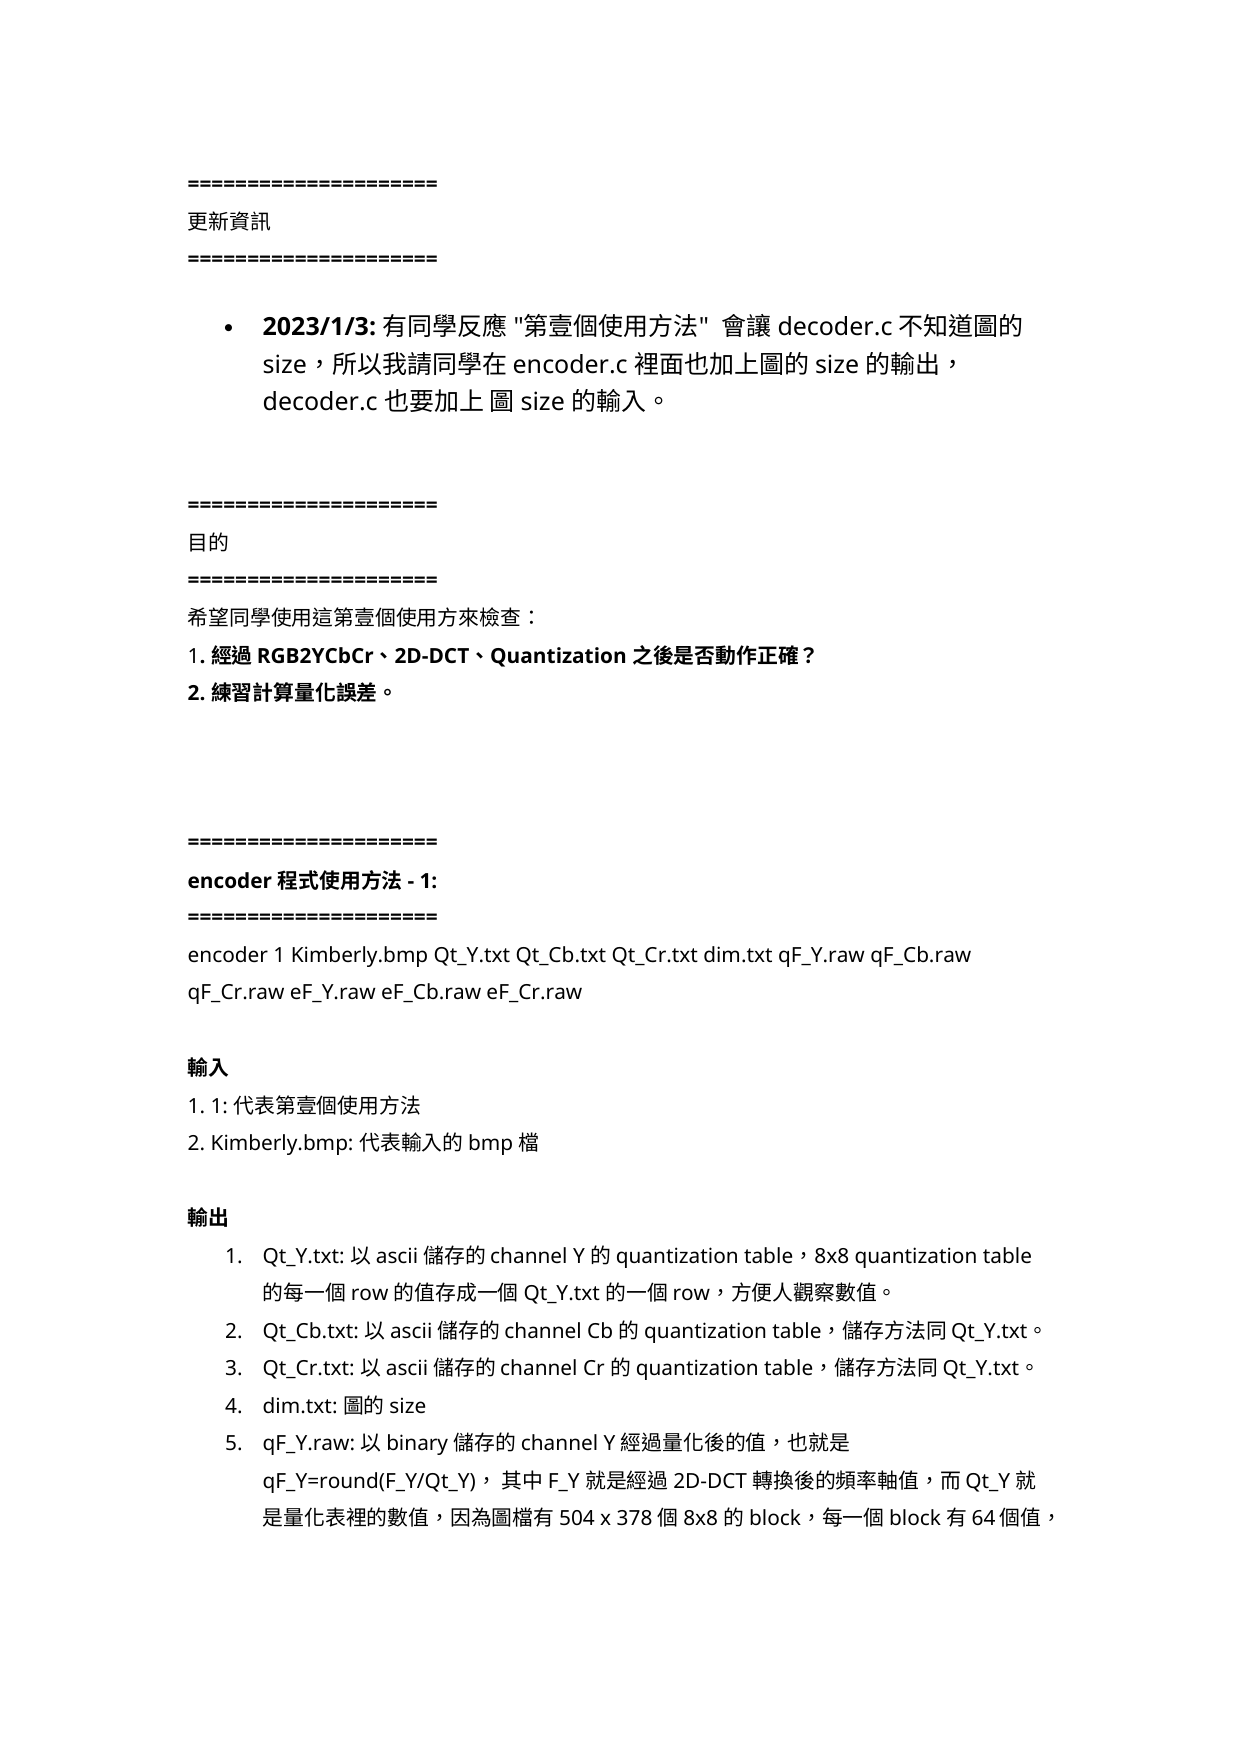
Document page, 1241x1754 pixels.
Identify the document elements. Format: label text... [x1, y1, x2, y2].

text 1. 經過RGB2YCbCr、2D-DCT、Quantization 之後是否動作正確？ [187, 635, 1053, 673]
text ===================== [187, 239, 1053, 277]
text 輸入 [187, 1048, 1053, 1085]
list Qt_Cr.txt: 以 ascii 儲存的channel Cr 的 quantization table，儲存方法同Qt_Y.txt。 [225, 1348, 1053, 1385]
text encoder 1 Kimberly.bmp Qt_Y.txt Qt_Cb.txt Qt_Cr.txt dim.txt qF_Y.raw qF_Cb.raw qF_Cr.raw eF_Y.raw eF_Cb.raw eF_Cr.raw [187, 935, 1053, 1010]
text 1. 1: 代表第壹個使用方法 [187, 1085, 1053, 1123]
list Qt_Y.txt: 以 ascii 儲存的channel Y 的 quantization table，8x8 quantization table 的每一個 row 的值存成一個 Qt_Y.txt 的一個 row，方便人觀察數值。 [225, 1235, 1053, 1310]
text 輸出 [187, 1198, 1053, 1235]
text ===================== [187, 898, 1053, 935]
list 2023/1/3: 有同學反應 "第壹個使用方法" 會讓 decoder.c 不知道圖的 size，所以我請同學在 encoder.c 裡面也加上圖的 size 的輸出，decoder.c 也要加上 圖 size 的輸入。 [225, 306, 1053, 419]
text ===================== [187, 485, 1053, 523]
text 更新資訊 [187, 202, 1053, 239]
text 2. Kimberly.bmp: 代表輸入的 bmp 檔 [187, 1123, 1053, 1160]
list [225, 1423, 1053, 1535]
text ===================== [187, 823, 1053, 860]
text 希望同學使用這第壹個使用方來檢查： [187, 598, 1053, 635]
list Qt_Cb.txt: 以 ascii 儲存的channel Cb 的 quantization table，儲存方法同Qt_Y.txt。 [225, 1310, 1053, 1348]
text 目的 [187, 523, 1053, 560]
list dim.txt: 圖的 size [225, 1385, 1053, 1423]
text 2. 練習計算量化誤差。 [187, 673, 1053, 710]
text encoder 程式使用方法 - 1: [187, 860, 1053, 898]
text ===================== [187, 560, 1053, 598]
text ===================== [187, 164, 1053, 202]
